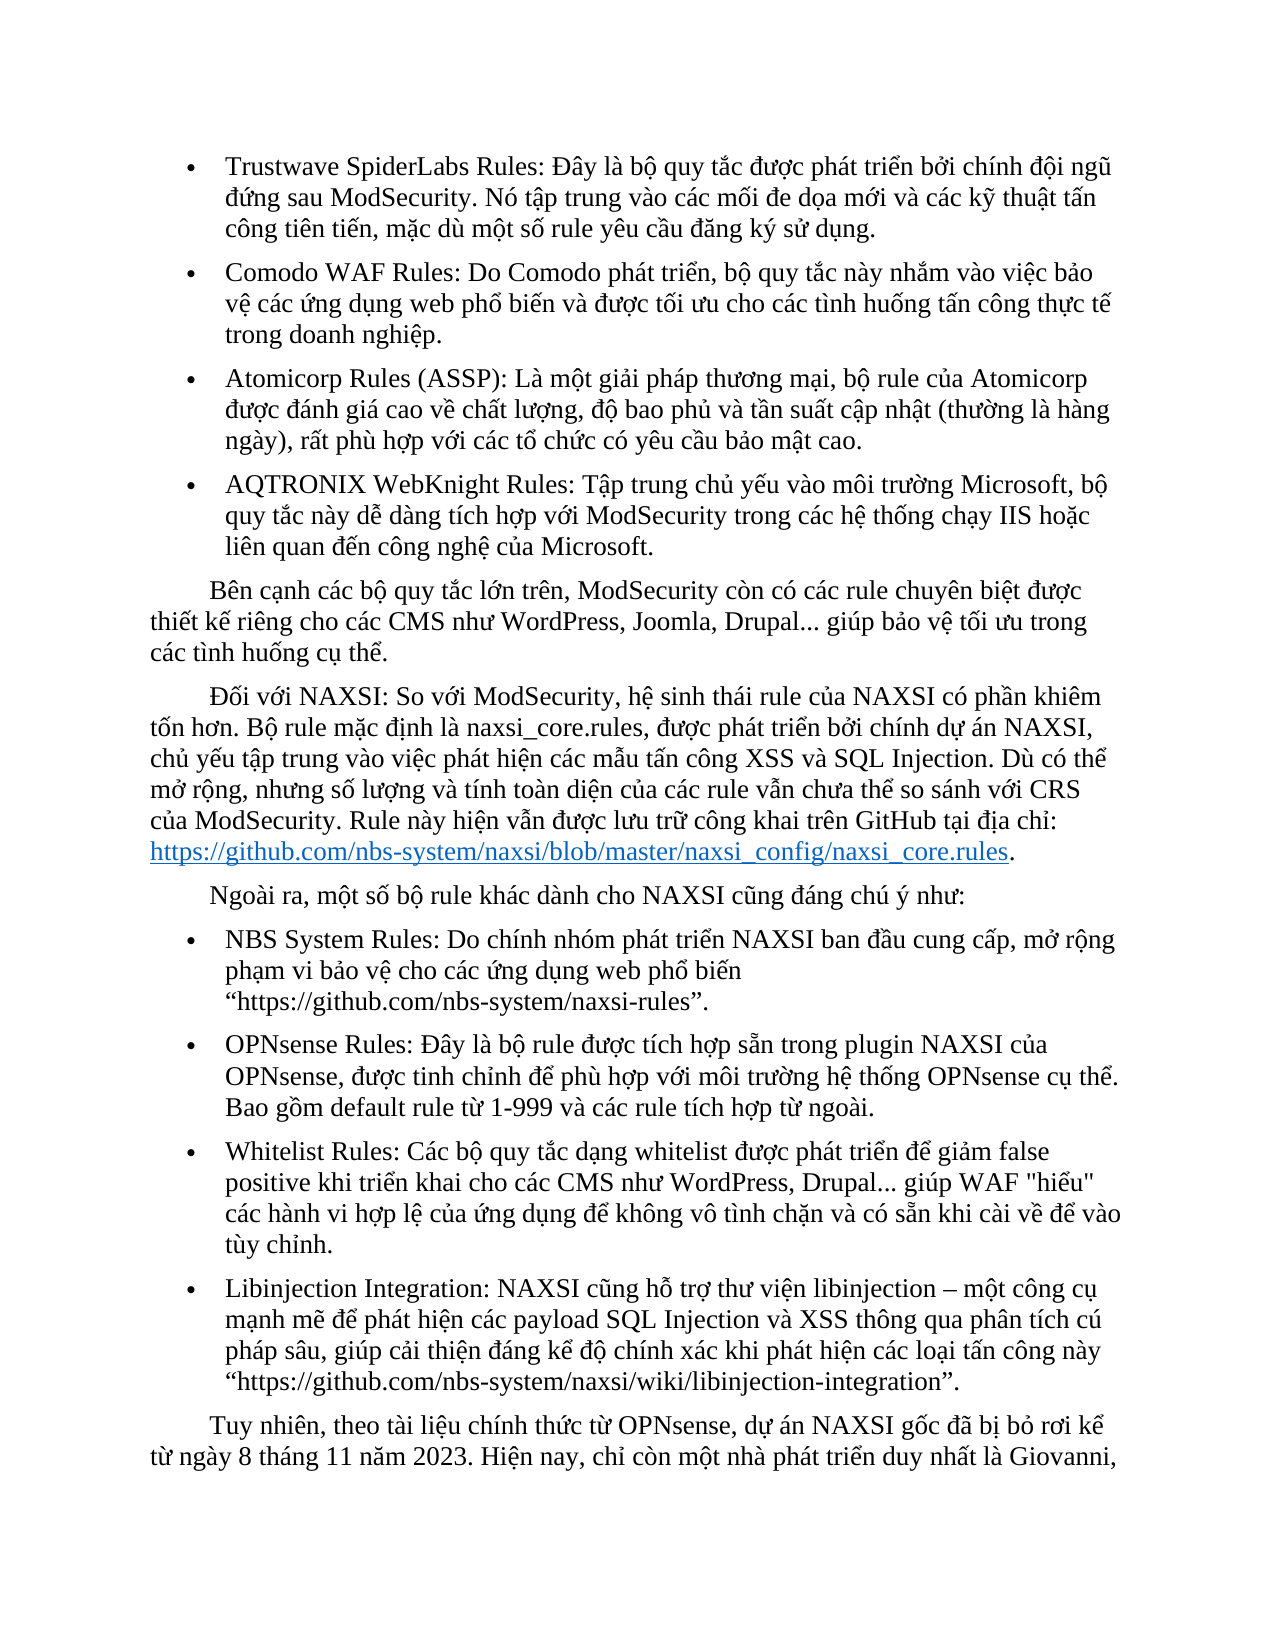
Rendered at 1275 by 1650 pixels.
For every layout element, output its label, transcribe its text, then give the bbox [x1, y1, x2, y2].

list Libinjection Integration: NAXSI cũng hỗ trợ thư viện libinjection – một công cụ mạnh mẽ để phát hiện các payload SQL Injection và XSS thông qua phân tích cú pháp sâu, giúp cải thiện đáng kể độ chính xác khi phát hiện các loại tấn công này “https://github.com/nbs-system/naxsi/wiki/libinjection-integration”. [187, 1272, 1125, 1396]
list AQTRONIX WebKnight Rules: Tập trung chủ yếu vào môi trường Microsoft, bộ quy tắc này dễ dàng tích hợp với ModSecurity trong các hệ thống chạy IIS hoặc liên quan đến công nghệ của Microsoft. [187, 468, 1125, 561]
list OPNsense Rules: Đây là bộ rule được tích hợp sẵn trong plugin NAXSI của OPNsense, được tinh chỉnh để phù hợp với môi trường hệ thống OPNsense cụ thể. Bao gồm default rule từ 1-999 và các rule tích hợp từ ngoài. [187, 1029, 1125, 1122]
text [150, 1409, 1125, 1471]
text Bên cạnh các bộ quy tắc lớn trên, ModSecurity còn có các rule chuyên biệt được thiết kế riêng cho các CMS như WordPress, Joomla, Drupal... giúp bảo vệ tối ưu trong các tình huống cụ thể. [150, 574, 1125, 667]
list NBS System Rules: Do chính nhóm phát triển NAXSI ban đầu cung cấp, mở rộng phạm vi bảo vệ cho các ứng dụng web phổ biến “https://github.com/nbs-system/naxsi-rules”. [187, 923, 1125, 1016]
text Đối với NAXSI: So với ModSecurity, hệ sinh thái rule của NAXSI có phần khiêm tốn hơn. Bộ rule mặc định là naxsi_core.rules, được phát triển bởi chính dự án NAXSI, chủ yếu tập trung vào việc phát hiện các mẫu tấn công XSS và SQL Injection. Dù có thể mở rộng, nhưng số lượng và tính toàn diện của các rule vẫn chưa thể so sánh với CRS của ModSecurity. Rule này hiện vẫn được lưu trữ công khai trên GitHub tại địa chỉ: https://github.com/nbs-system/naxsi/blob/master/naxsi_config/naxsi_core.rules. [150, 680, 1125, 867]
list Atomicorp Rules (ASSP): Là một giải pháp thương mại, bộ rule của Atomicorp được đánh giá cao về chất lượng, độ bao phủ và tần suất cập nhật (thường là hàng ngày), rất phù hợp với các tổ chức có yêu cầu bảo mật cao. [187, 362, 1125, 455]
text Ngoài ra, một số bộ rule khác dành cho NAXSI cũng đáng chú ý như: [150, 879, 1125, 910]
list Whitelist Rules: Các bộ quy tắc dạng whitelist được phát triển để giảm false positive khi triển khai cho các CMS như WordPress, Drupal... giúp WAF "hiểu" các hành vi hợp lệ của ứng dụng để không vô tình chặn và có sẵn khi cài về để vào tùy chỉnh. [187, 1134, 1125, 1259]
list Trustwave SpiderLabs Rules: Đây là bộ quy tắc được phát triển bởi chính đội ngũ đứng sau ModSecurity. Nó tập trung vào các mối đe dọa mới và các kỹ thuật tấn công tiên tiến, mặc dù một số rule yêu cầu đăng ký sử dụng. [187, 150, 1125, 243]
list Comodo WAF Rules: Do Comodo phát triển, bộ quy tắc này nhắm vào việc bảo vệ các ứng dụng web phổ biến và được tối ưu cho các tình huống tấn công thực tế trong doanh nghiệp. [187, 256, 1125, 349]
